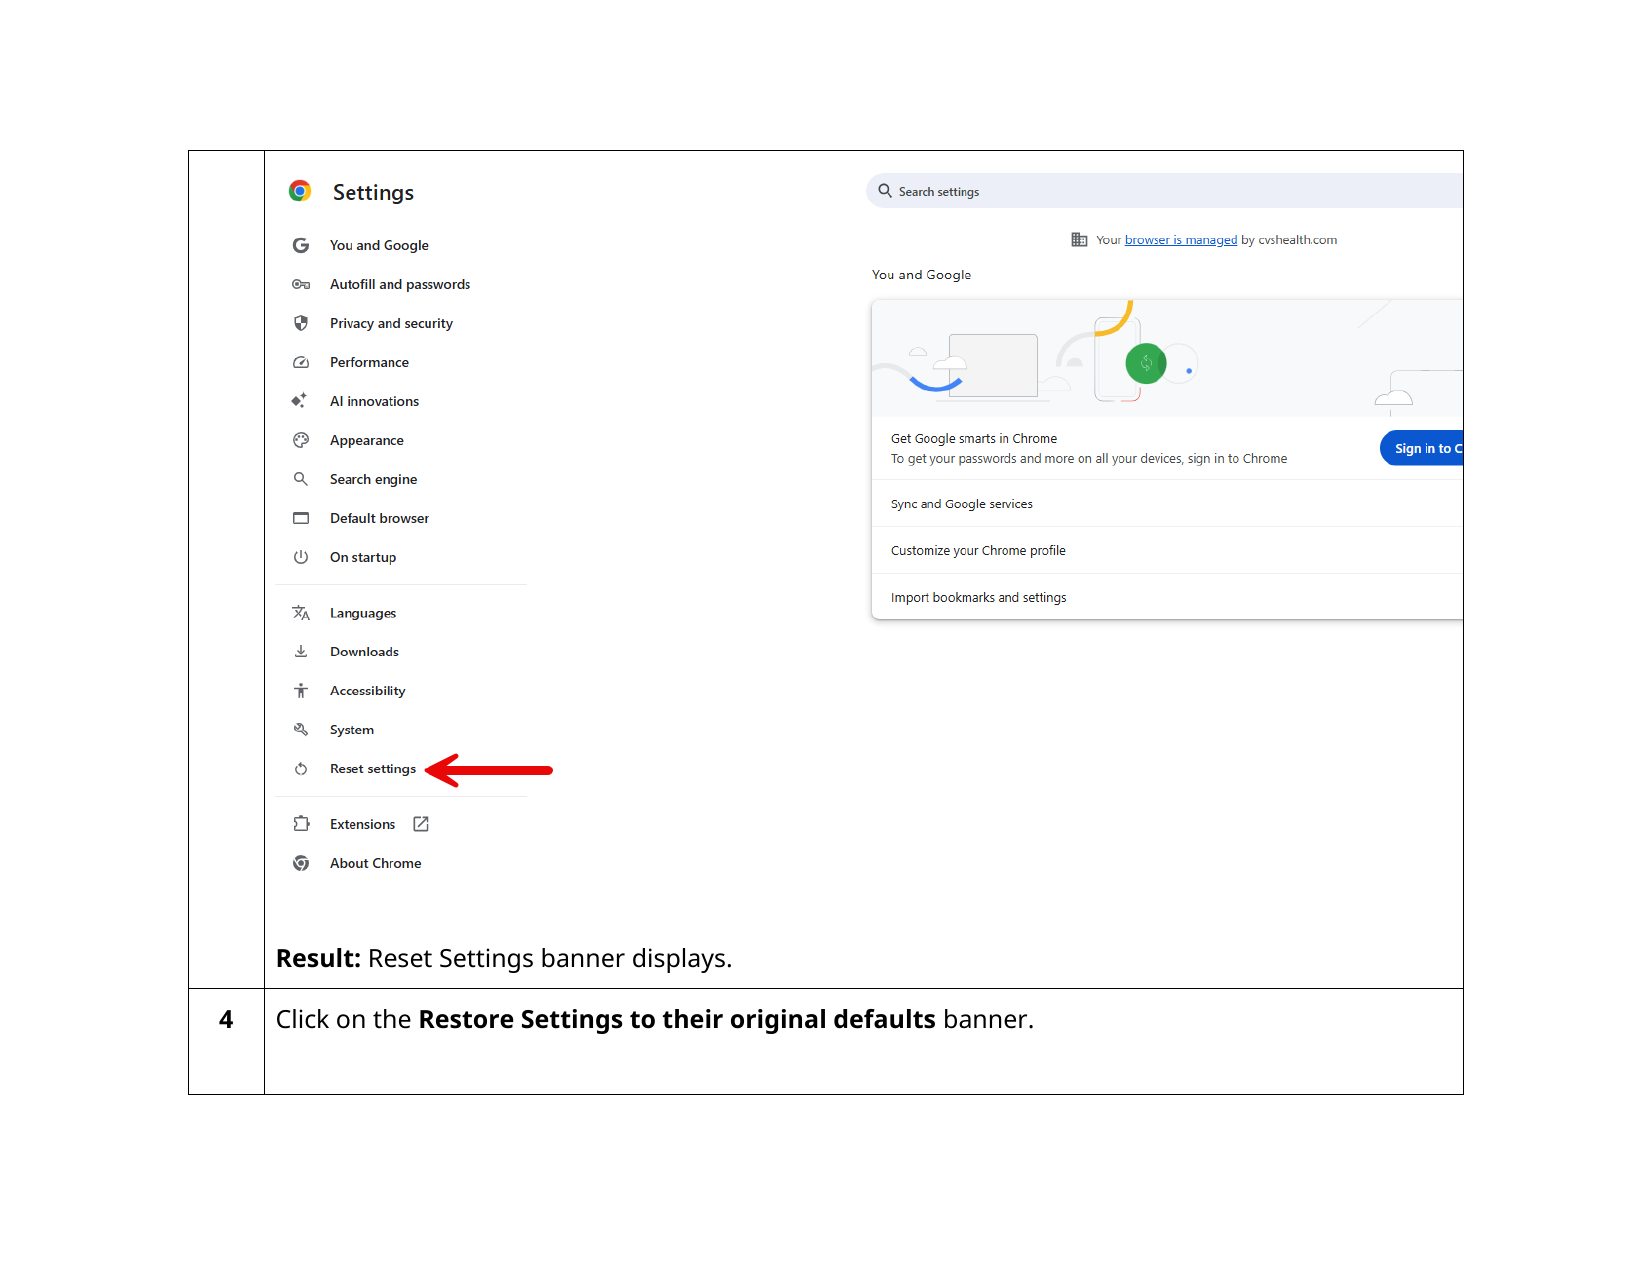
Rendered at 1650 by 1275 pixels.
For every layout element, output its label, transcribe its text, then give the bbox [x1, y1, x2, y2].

table_cell 3 [189, 151, 264, 988]
table_cell Click Reset settings. Result: Reset Settings banner displays. [265, 151, 1463, 988]
picture [275, 163, 1463, 882]
table_cell 4 [189, 989, 264, 1094]
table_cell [265, 989, 1463, 1094]
